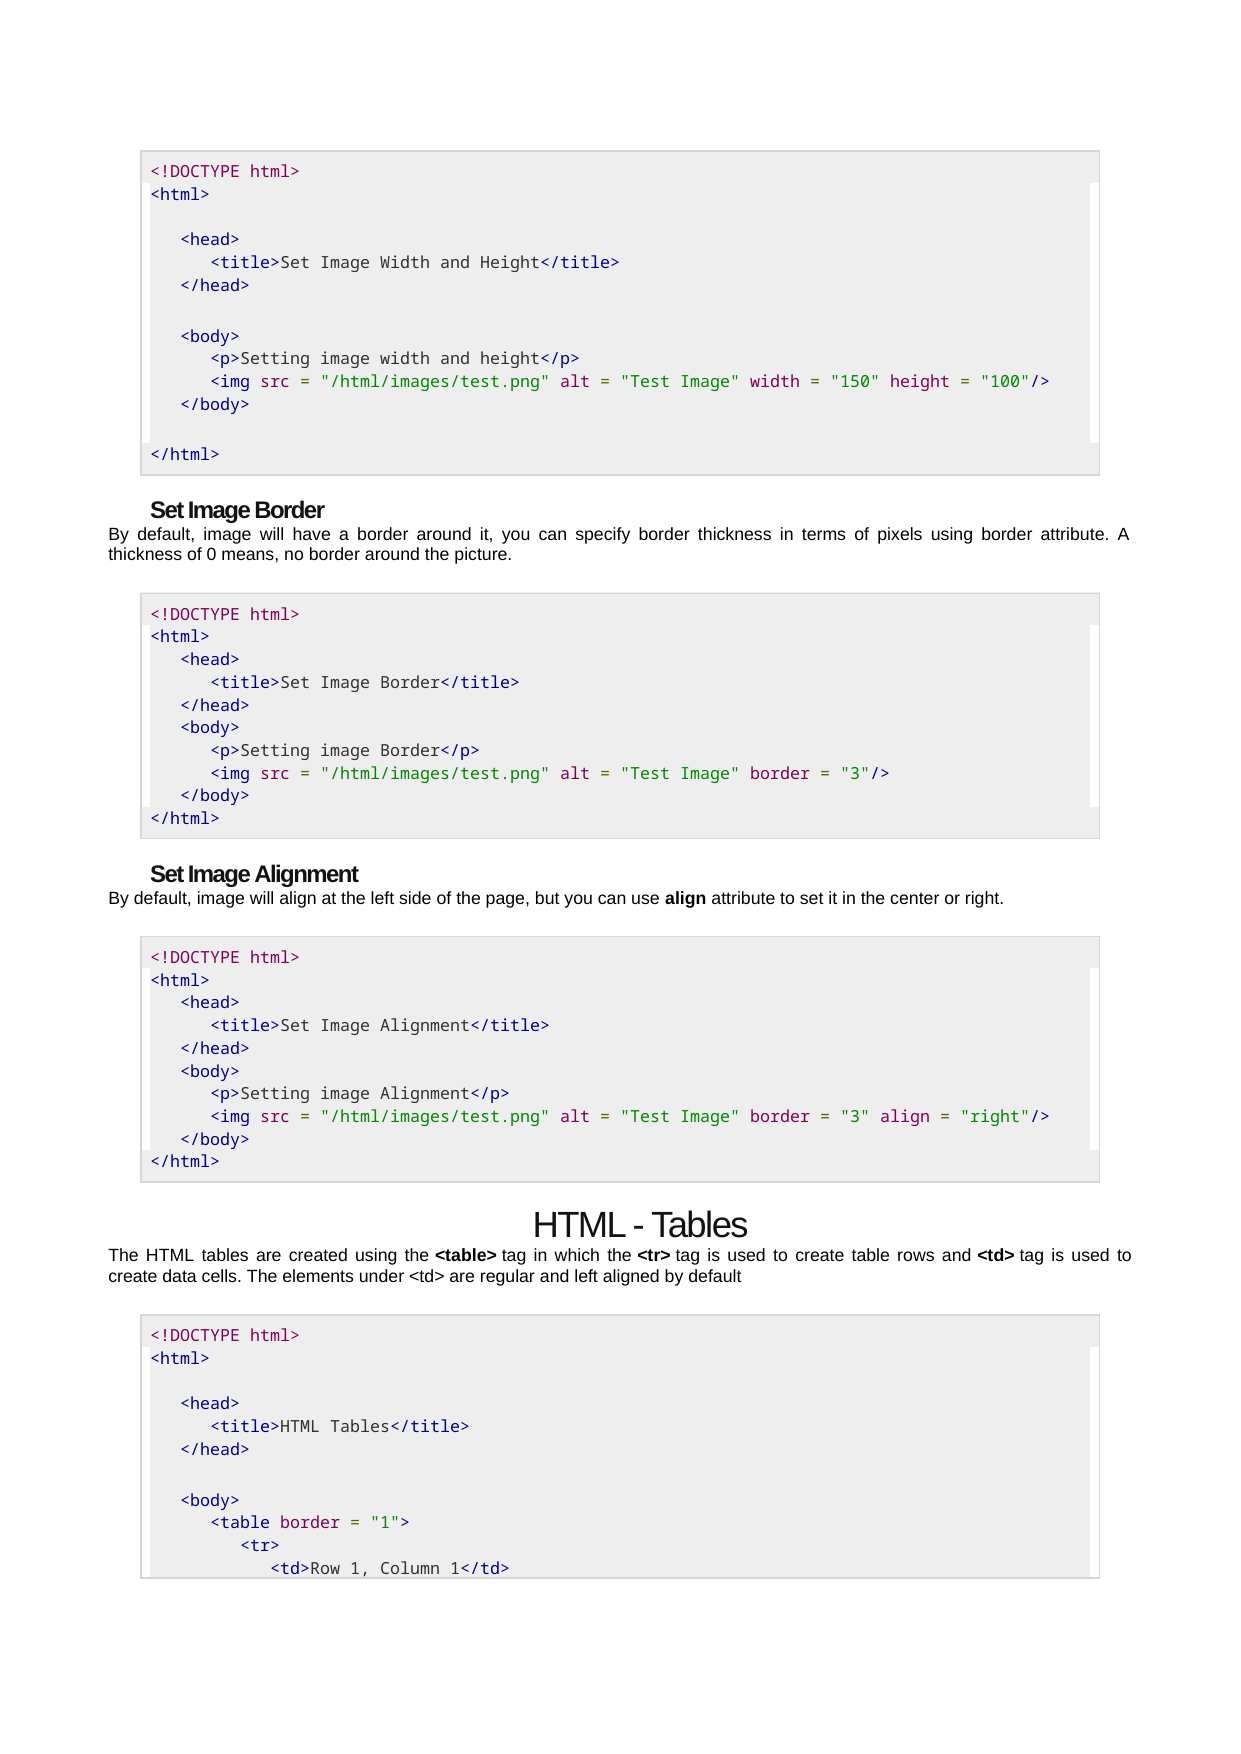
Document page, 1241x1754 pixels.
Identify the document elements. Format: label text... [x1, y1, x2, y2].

text <img src = "/html/images/test.png" alt = "Test Image" border = "3" align = "right"/> [150, 1105, 1090, 1127]
text <body> [150, 716, 1090, 739]
text <head> [150, 1392, 1090, 1415]
text <title>Set Image Alignment</title> [150, 1014, 1090, 1037]
text </body> [150, 1127, 1090, 1140]
text <head> [150, 648, 1090, 671]
text <p>Setting image Alignment</p> [150, 1082, 1090, 1105]
text </head> [150, 273, 1090, 296]
text <p>Setting image Border</p> [150, 739, 1090, 761]
text <body> [150, 324, 1090, 347]
subtitle Set Image Alignment [150, 860, 1132, 887]
text <!DOCTYPE html> [142, 937, 1099, 968]
text <img src = "/html/images/test.png" alt = "Test Image" border = "3"/> [150, 761, 1090, 784]
text </html> [142, 1140, 1099, 1181]
text </head> [150, 693, 1090, 716]
text HTML - Tables [150, 1203, 1132, 1245]
text <html> [150, 625, 1090, 648]
text <!DOCTYPE html> [142, 594, 1099, 625]
text <html> [150, 1347, 1090, 1369]
text By default, image will align at the left side of the page, but you can use align attribute to set it in the center or right. [108, 887, 1132, 908]
subtitle Set Image Border [150, 496, 1132, 524]
text </head> [150, 1037, 1090, 1059]
text <!DOCTYPE html> [142, 1316, 1099, 1347]
text The HTML tables are created using the <table> tag in which the <tr> tag is used to create table rows and <td> tag is used to create data cells. The elements under <td> are regular and left aligned by default [108, 1245, 1132, 1286]
text <title>Set Image Width and Height</title> [150, 251, 1090, 273]
text </html> [142, 797, 1099, 838]
text <title>Set Image Border</title> [150, 671, 1090, 693]
text By default, image will have a border around it, you can specify border thickness in terms of pixels using border attribute. A thickness of 0 means, no border around the picture. [108, 524, 1132, 564]
text <title>HTML Tables</title> [150, 1415, 1090, 1437]
text <head> [150, 991, 1090, 1014]
text </body> [150, 784, 1090, 797]
text <img src = "/html/images/test.png" alt = "Test Image" width = "150" height = "100"/> [150, 369, 1090, 392]
text </body> [150, 392, 1090, 415]
text <tr> [150, 1533, 1090, 1556]
text <html> [150, 968, 1090, 991]
text </html> [142, 433, 1099, 474]
text <body> [150, 1059, 1090, 1082]
text <!DOCTYPE html> [142, 152, 1099, 183]
text <td>Row 1, Column 1</td> [150, 1556, 1090, 1577]
text <html> [150, 183, 1090, 205]
text <table border = "1"> [150, 1511, 1090, 1533]
text </head> [150, 1437, 1090, 1460]
text <body> [150, 1488, 1090, 1511]
text <p>Setting image width and height</p> [150, 347, 1090, 369]
text <head> [150, 228, 1090, 251]
